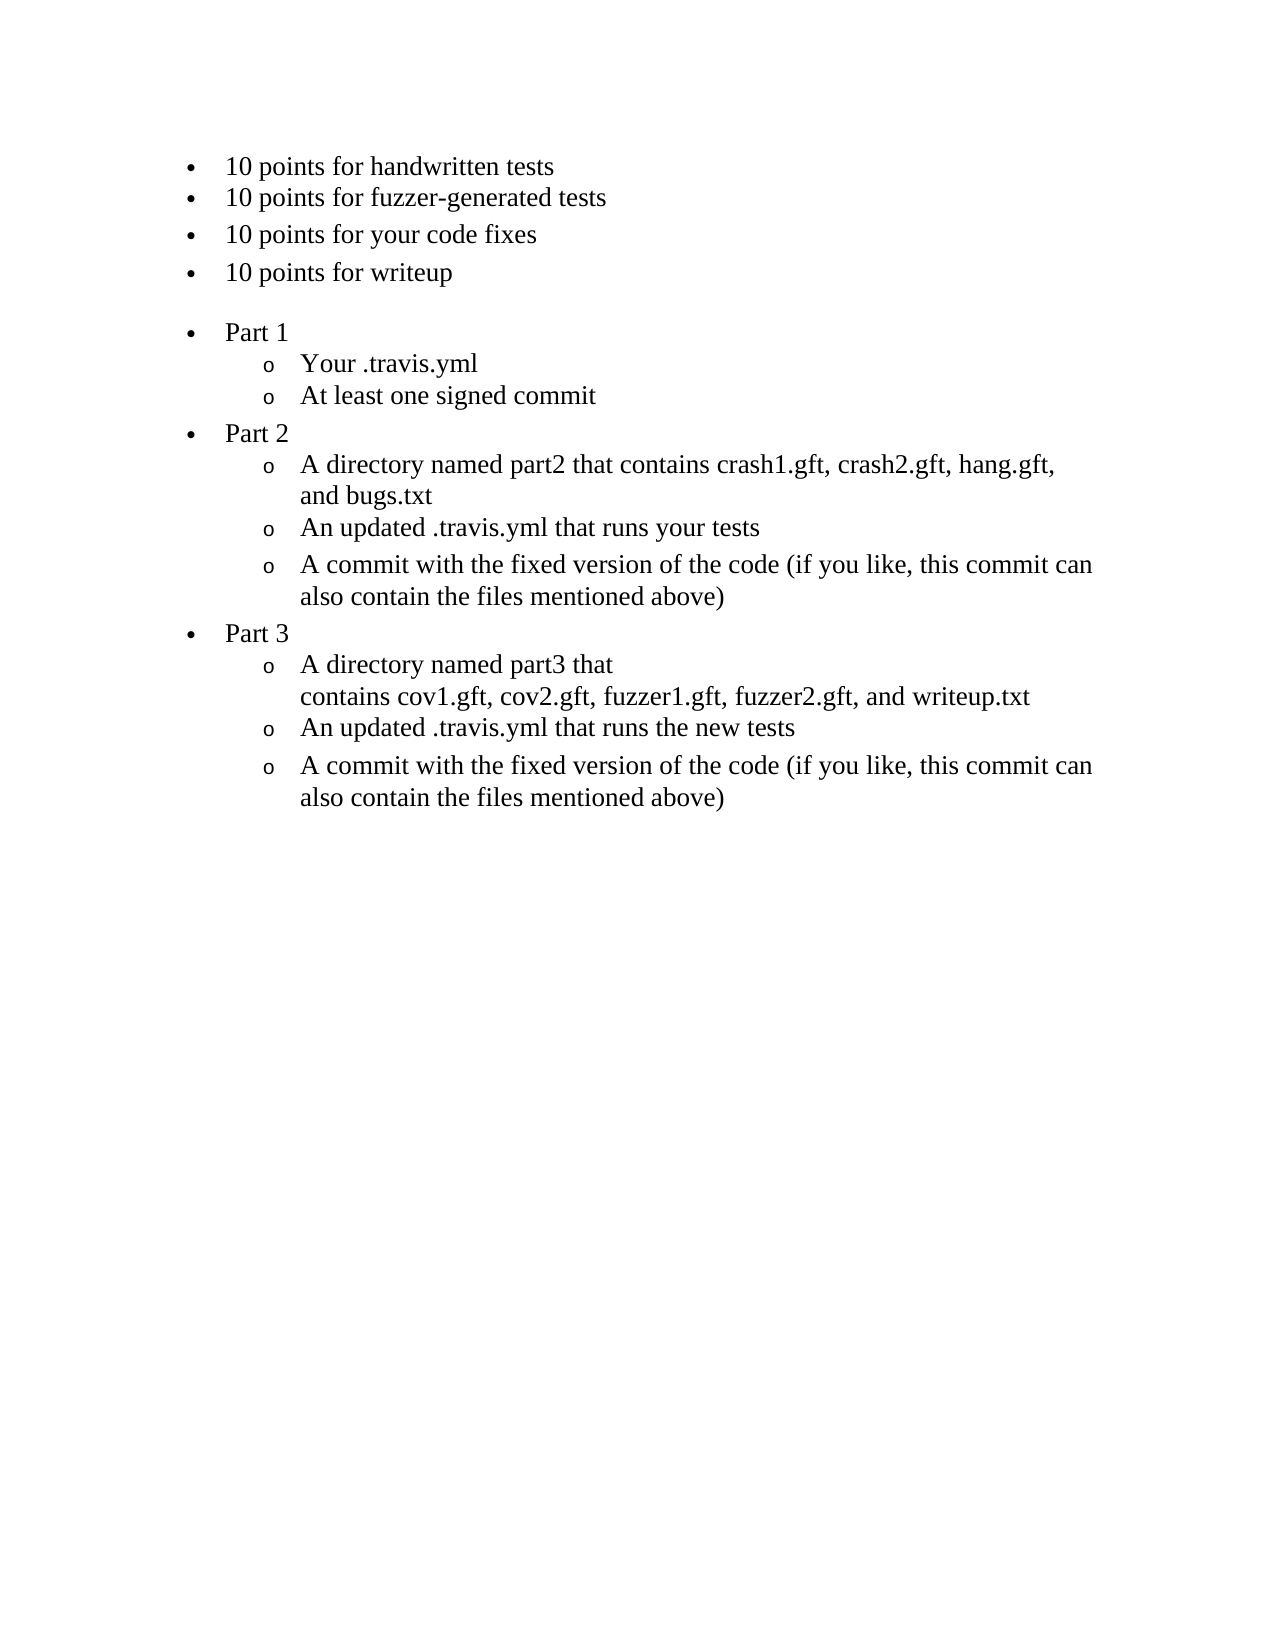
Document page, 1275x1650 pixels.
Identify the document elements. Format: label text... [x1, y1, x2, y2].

list A directory named part2 that contains crash1.gft, crash2.gft, hang.gft, and bugs.txt [262, 448, 1125, 511]
list A directory named part3 that contains cov1.gft, cov2.gft, fuzzer1.gft, fuzzer2.gft, and writeup.txt [262, 648, 1125, 711]
list Part 3 [187, 617, 1125, 648]
list 10 points for writeup [187, 256, 1125, 287]
list An updated .travis.yml that runs the new tests [262, 711, 1125, 743]
list Part 2 [187, 417, 1125, 448]
list Your .travis.yml [262, 347, 1125, 379]
list A commit with the fixed version of the code (if you like, this commit can also contain the files mentioned above) [262, 749, 1125, 812]
list 10 points for handwritten tests [187, 150, 1125, 181]
list Part 1 [187, 316, 1125, 347]
list At least one signed commit [262, 379, 1125, 411]
list 10 points for fuzzer-generated tests [187, 181, 1125, 212]
list 10 points for your code fixes [187, 218, 1125, 250]
list An updated .travis.yml that runs your tests [262, 511, 1125, 542]
list A commit with the fixed version of the code (if you like, this commit can also contain the files mentioned above) [262, 548, 1125, 611]
